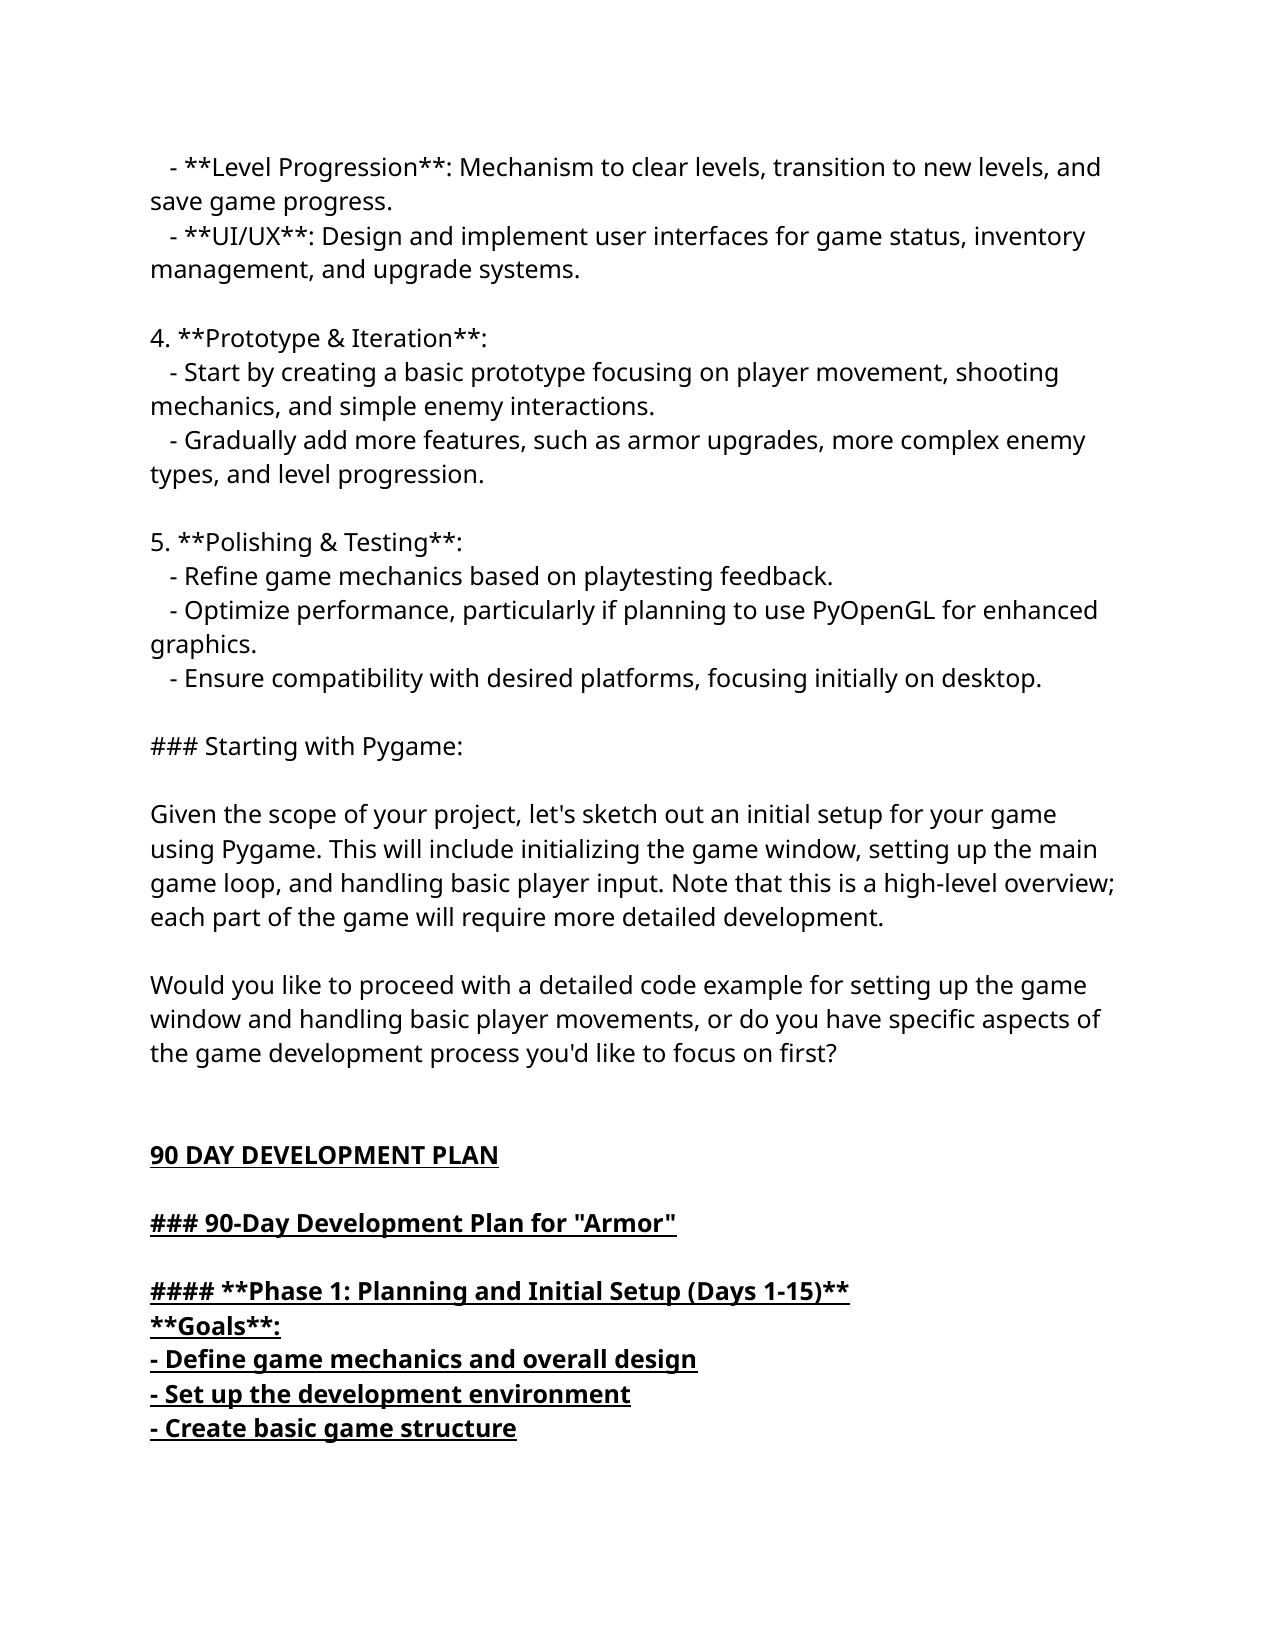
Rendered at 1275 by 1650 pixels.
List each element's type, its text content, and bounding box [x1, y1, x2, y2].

text - Gradually add more features, such as armor upgrades, more complex enemy types, and level progression. [150, 422, 1125, 491]
text #### **Phase 1: Planning and Initial Setup (Days 1-15)** [150, 1274, 1125, 1308]
text - Create basic game structure [150, 1410, 1125, 1444]
text 4. **Prototype & Iteration**: [150, 320, 1125, 354]
text **Goals**: [150, 1308, 1125, 1342]
text Would you like to proceed with a detailed code example for setting up the game window and handling basic player movements, or do you have specific aspects of the game development process you'd like to focus on first? [150, 967, 1125, 1070]
text - Ensure compatibility with desired platforms, focusing initially on desktop. [150, 661, 1125, 695]
text 90 DAY DEVELOPMENT PLAN [150, 1138, 1125, 1172]
text - Start by creating a basic prototype focusing on player movement, shooting mechanics, and simple enemy interactions. [150, 354, 1125, 422]
text - **Level Progression**: Mechanism to clear levels, transition to new levels, and save game progress. [150, 150, 1125, 218]
text 5. **Polishing & Testing**: [150, 525, 1125, 559]
text Given the scope of your project, let's sketch out an initial setup for your game using Pygame. This will include initializing the game window, setting up the main game loop, and handling basic player input. Note that this is a high-level overview; each part of the game will require more detailed development. [150, 797, 1125, 933]
text - Refine game mechanics based on playtesting feedback. [150, 559, 1125, 593]
text - Optimize performance, particularly if planning to use PyOpenGL for enhanced graphics. [150, 593, 1125, 661]
text - Define game mechanics and overall design [150, 1342, 1125, 1376]
text - Set up the development environment [150, 1376, 1125, 1410]
text - **UI/UX**: Design and implement user interfaces for game status, inventory management, and upgrade systems. [150, 218, 1125, 286]
text ### Starting with Pygame: [150, 729, 1125, 763]
text ### 90-Day Development Plan for "Armor" [150, 1206, 1125, 1240]
